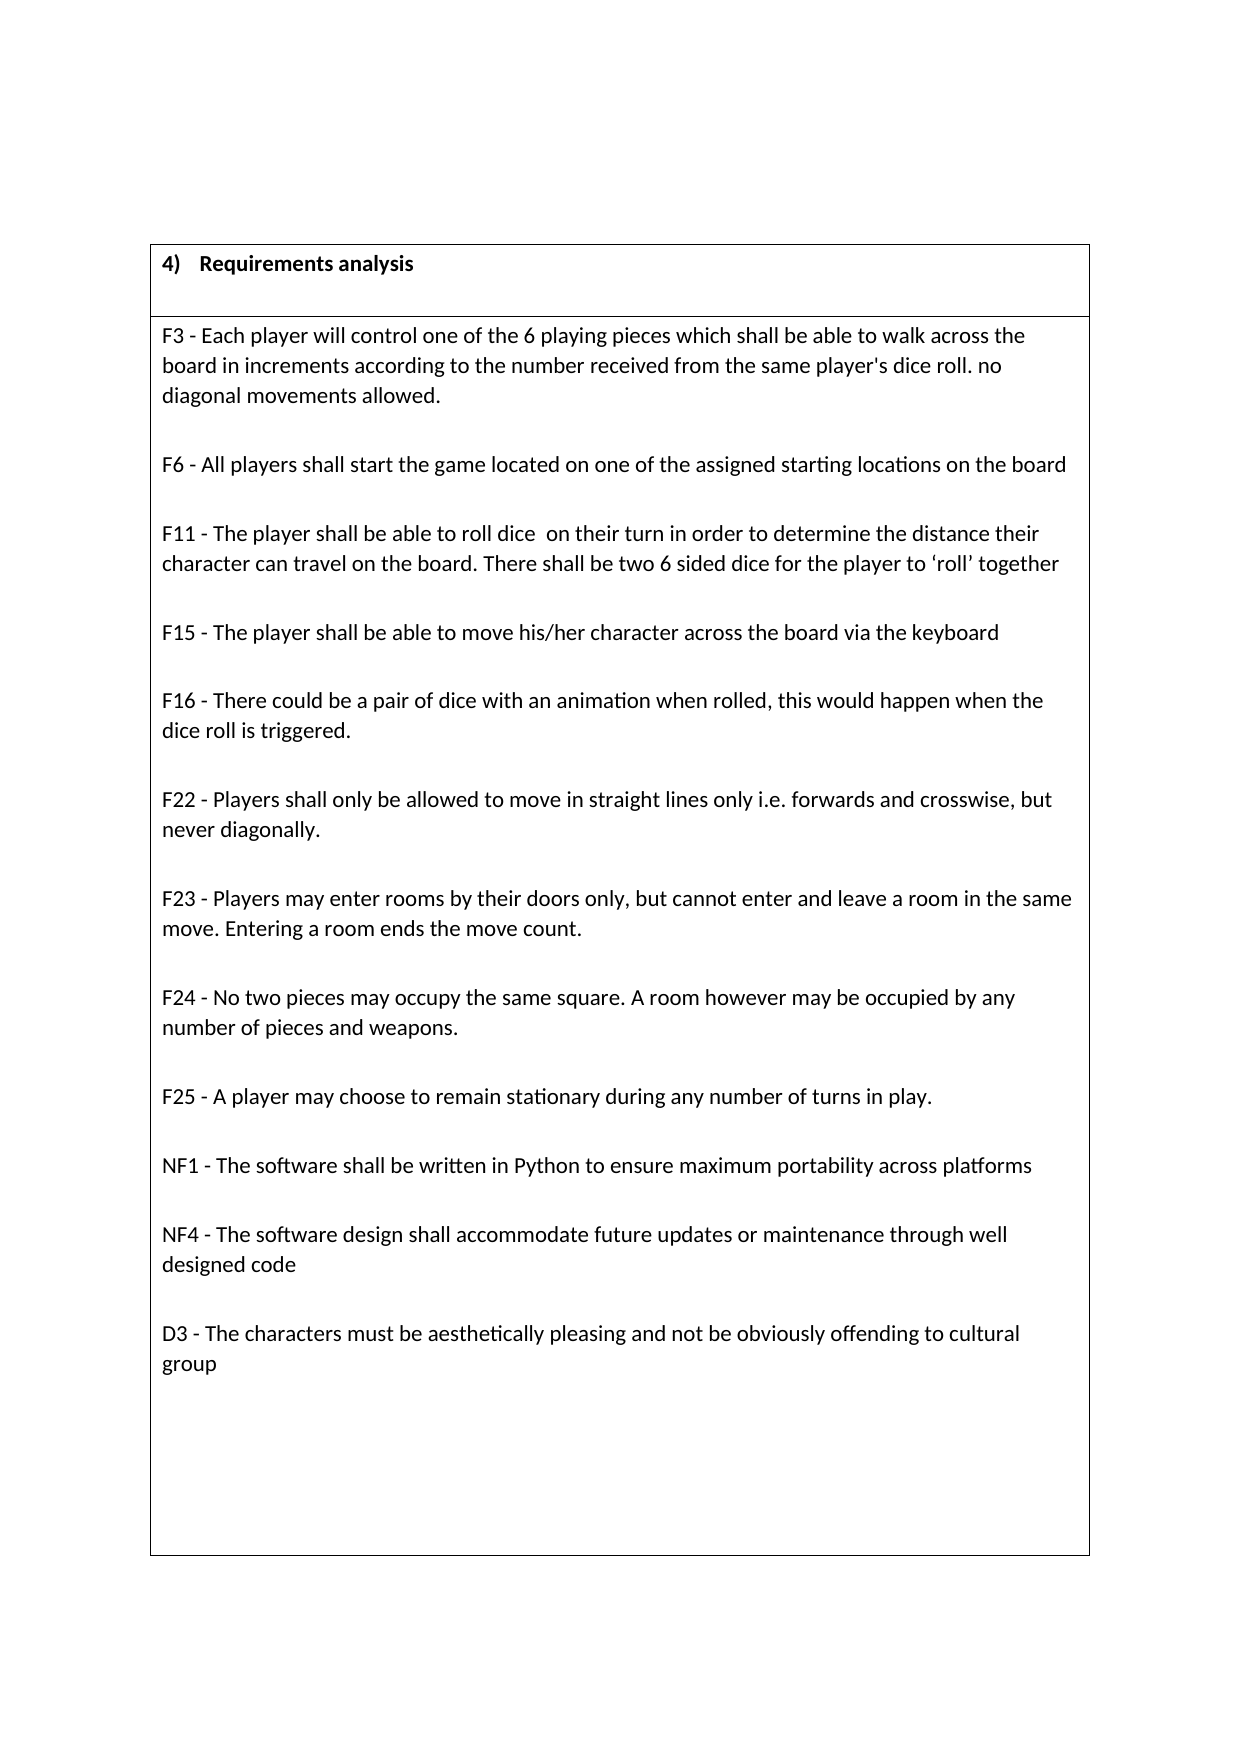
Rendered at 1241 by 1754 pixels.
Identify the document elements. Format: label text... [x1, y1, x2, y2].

table_header Requirements analysis [151, 245, 1089, 316]
table_cell F3 - Each player will control one of the 6 playing pieces which shall be able to walk across the board in increments according to the number received from the same player's dice roll. no diagonal movements allowed. F6 - All players shall start the game located on one of the assigned starting locations on the board F11 - The player shall be able to roll dice on their turn in order to determine the distance their character can travel on the board. There shall be two 6 sided dice for the player to ‘roll’ together F15 - The player shall be able to move his/her character across the board via the keyboard F16 - There could be a pair of dice with an animation when rolled, this would happen when the dice roll is triggered. F22 - Players shall only be allowed to move in straight lines only i.e. forwards and crosswise, but never diagonally. F23 - Players may enter rooms by their doors only, but cannot enter and leave a room in the same move. Entering a room ends the move count. F24 - No two pieces may occupy the same square. A room however may be occupied by any number of pieces and weapons. F25 - A player may choose to remain stationary during any number of turns in play. NF1 - The software shall be written in Python to ensure maximum portability across platforms NF4 - The software design shall accommodate future updates or maintenance through well designed code D3 - The characters must be aesthetically pleasing and not be obviously offending to cultural group [151, 317, 1089, 1555]
